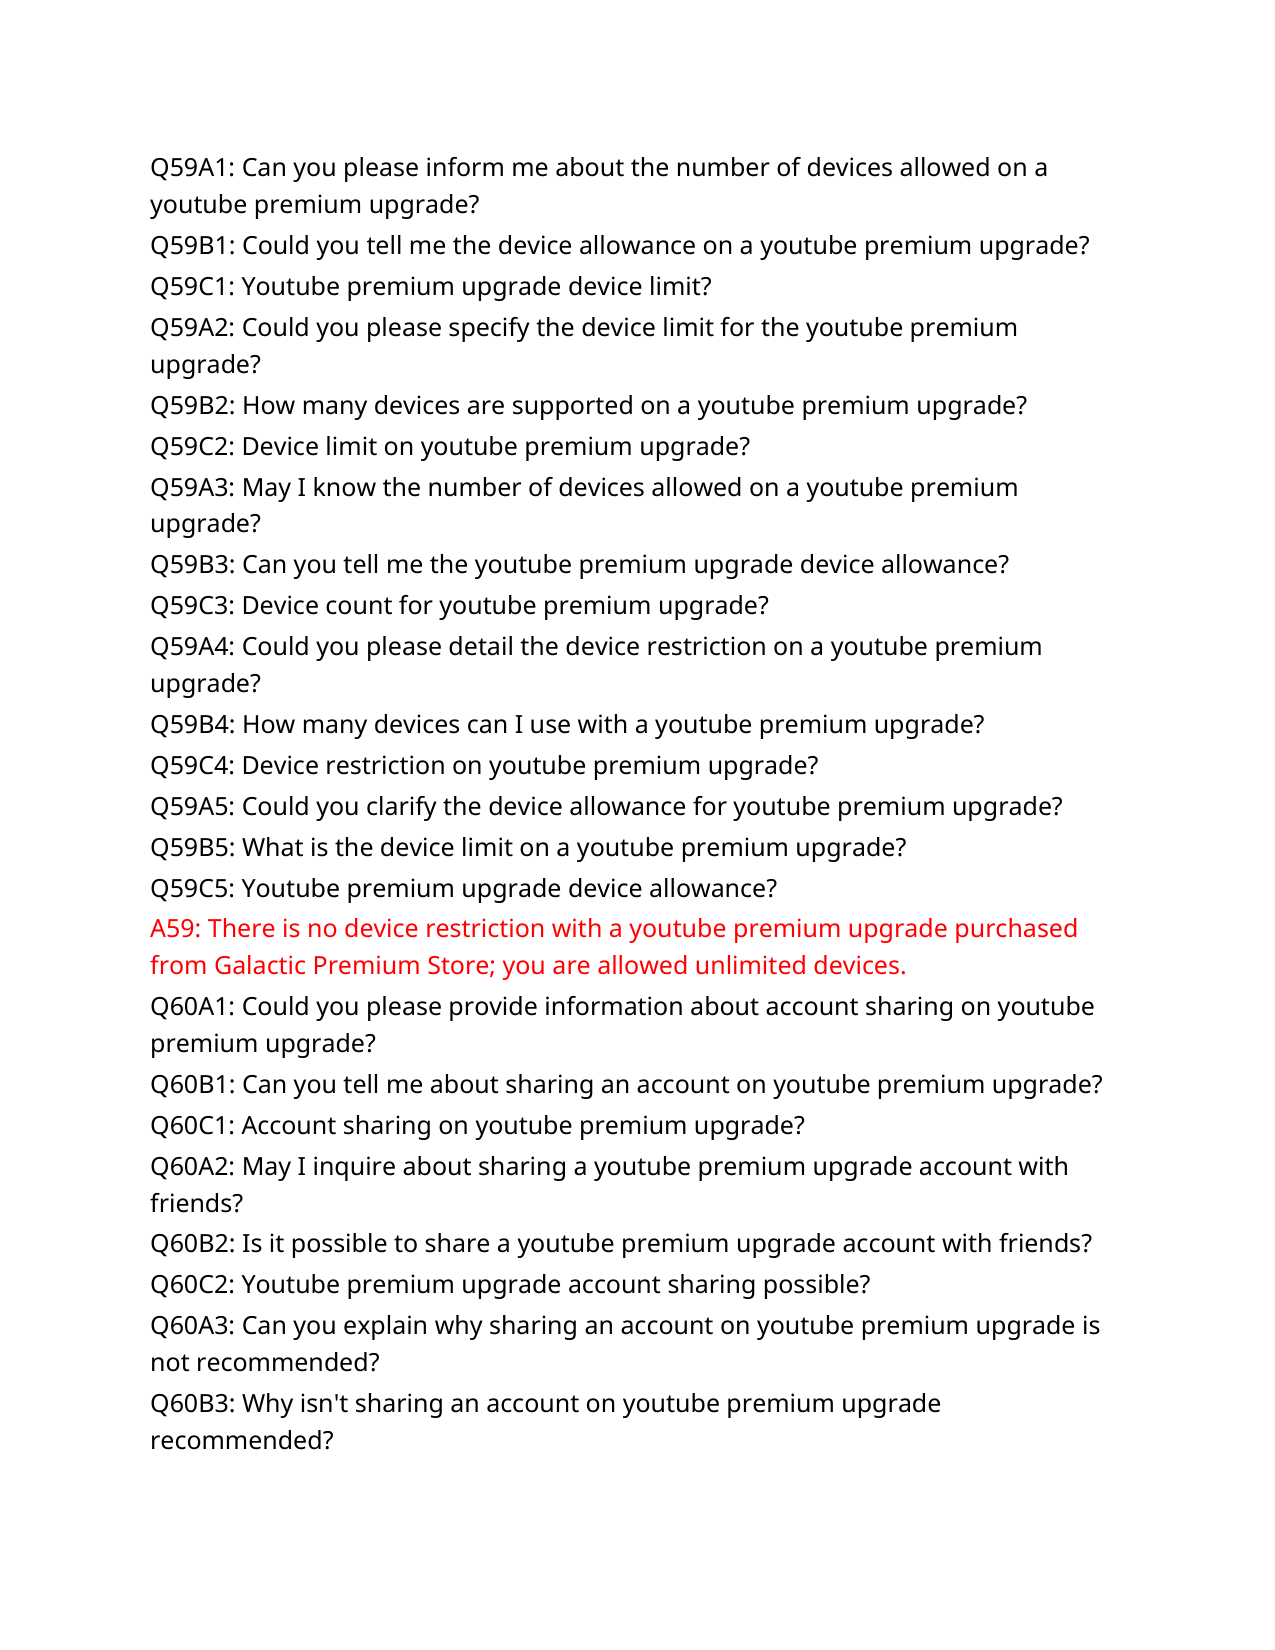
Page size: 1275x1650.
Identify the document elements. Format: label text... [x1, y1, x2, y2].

subtitle Q59A1: Can you please inform me about the number of devices allowed on a youtube premium upgrade? [150, 150, 1125, 221]
subtitle Q59A4: Could you please detail the device restriction on a youtube premium upgrade? [150, 629, 1125, 699]
subtitle Q59C2: Device limit on youtube premium upgrade? [150, 428, 1125, 462]
subtitle Q60B2: Is it possible to share a youtube premium upgrade account with friends? [150, 1226, 1125, 1260]
subtitle Q60B1: Can you tell me about sharing an account on youtube premium upgrade? [150, 1067, 1125, 1101]
subtitle Q59A3: May I know the number of devices allowed on a youtube premium upgrade? [150, 469, 1125, 540]
subtitle A59: There is no device restriction with a youtube premium upgrade purchased from Galactic Premium Store; you are allowed unlimited devices. [150, 911, 1125, 982]
subtitle Q59A5: Could you clarify the device allowance for youtube premium upgrade? [150, 788, 1125, 822]
subtitle Q60A1: Could you please provide information about account sharing on youtube premium upgrade? [150, 989, 1125, 1060]
subtitle Q59B4: How many devices can I use with a youtube premium upgrade? [150, 706, 1125, 741]
subtitle Q59B3: Can you tell me the youtube premium upgrade device allowance? [150, 547, 1125, 581]
subtitle Q60A3: Can you explain why sharing an account on youtube premium upgrade is not recommended? [150, 1308, 1125, 1379]
subtitle Q59C4: Device restriction on youtube premium upgrade? [150, 747, 1125, 781]
subtitle Q60B3: Why isn't sharing an account on youtube premium upgrade recommended? [150, 1386, 1125, 1457]
subtitle Q60C1: Account sharing on youtube premium upgrade? [150, 1107, 1125, 1142]
subtitle Q59B5: What is the device limit on a youtube premium upgrade? [150, 829, 1125, 863]
subtitle Q59C5: Youtube premium upgrade device allowance? [150, 870, 1125, 904]
subtitle Q59C3: Device count for youtube premium upgrade? [150, 588, 1125, 622]
subtitle Q59A2: Could you please specify the device limit for the youtube premium upgrade? [150, 309, 1125, 380]
subtitle Q60A2: May I inquire about sharing a youtube premium upgrade account with friends? [150, 1148, 1125, 1219]
subtitle Q60C2: Youtube premium upgrade account sharing possible? [150, 1267, 1125, 1301]
subtitle Q59C1: Youtube premium upgrade device limit? [150, 269, 1125, 303]
subtitle Q59B1: Could you tell me the device allowance on a youtube premium upgrade? [150, 228, 1125, 262]
subtitle Q59B2: How many devices are supported on a youtube premium upgrade? [150, 387, 1125, 421]
